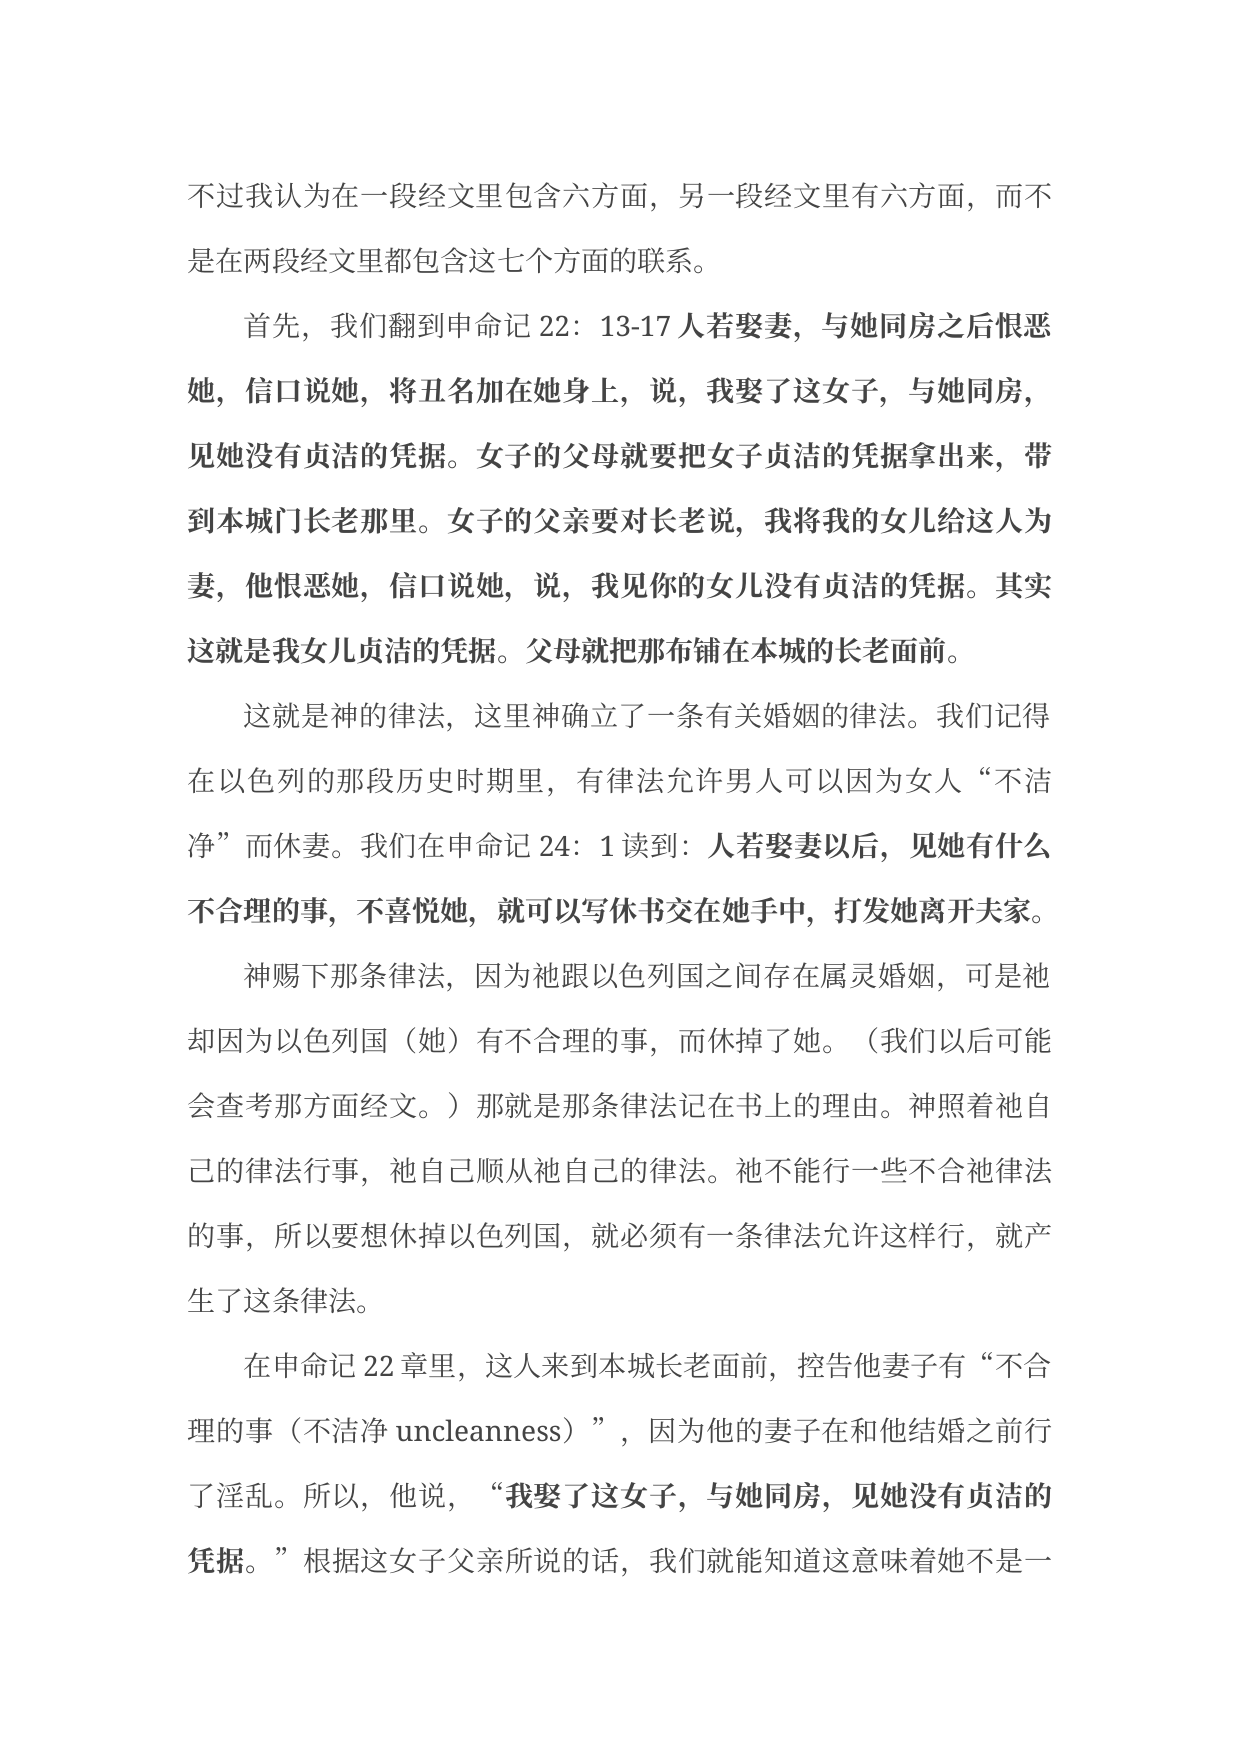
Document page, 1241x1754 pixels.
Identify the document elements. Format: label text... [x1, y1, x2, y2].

text 这就是神的律法，这里神确立了一条有关婚姻的律法。我们记得在以色列的那段历史时期里，有律法允许男人可以因为女人“不洁净”而休妻。我们在申命记24：1读到：人若娶妻以后，见她有什么不合理的事，不喜悦她，就可以写休书交在她手中，打发她离开夫家。 [187, 682, 1053, 942]
text 首先，我们翻到申命记22：13-17人若娶妻，与她同房之后恨恶她，信口说她，将丑名加在她身上，说，我娶了这女子，与她同房，见她没有贞洁的凭据。女子的父母就要把女子贞洁的凭据拿出来，带到本城门长老那里。女子的父亲要对长老说，我将我的女儿给这人为妻，他恨恶她，信口说她，说，我见你的女儿没有贞洁的凭据。其实这就是我女儿贞洁的凭据。父母就把那布铺在本城的长老面前。 [187, 292, 1053, 682]
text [187, 162, 1053, 292]
text 神赐下那条律法，因为祂跟以色列国之间存在属灵婚姻，可是祂却因为以色列国（她）有不合理的事，而休掉了她。（我们以后可能会查考那方面经文。）那就是那条律法记在书上的理由。神照着祂自己的律法行事，祂自己顺从祂自己的律法。祂不能行一些不合祂律法的事，所以要想休掉以色列国，就必须有一条律法允许这样行，就产生了这条律法。 [187, 942, 1053, 1332]
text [187, 1332, 1053, 1592]
